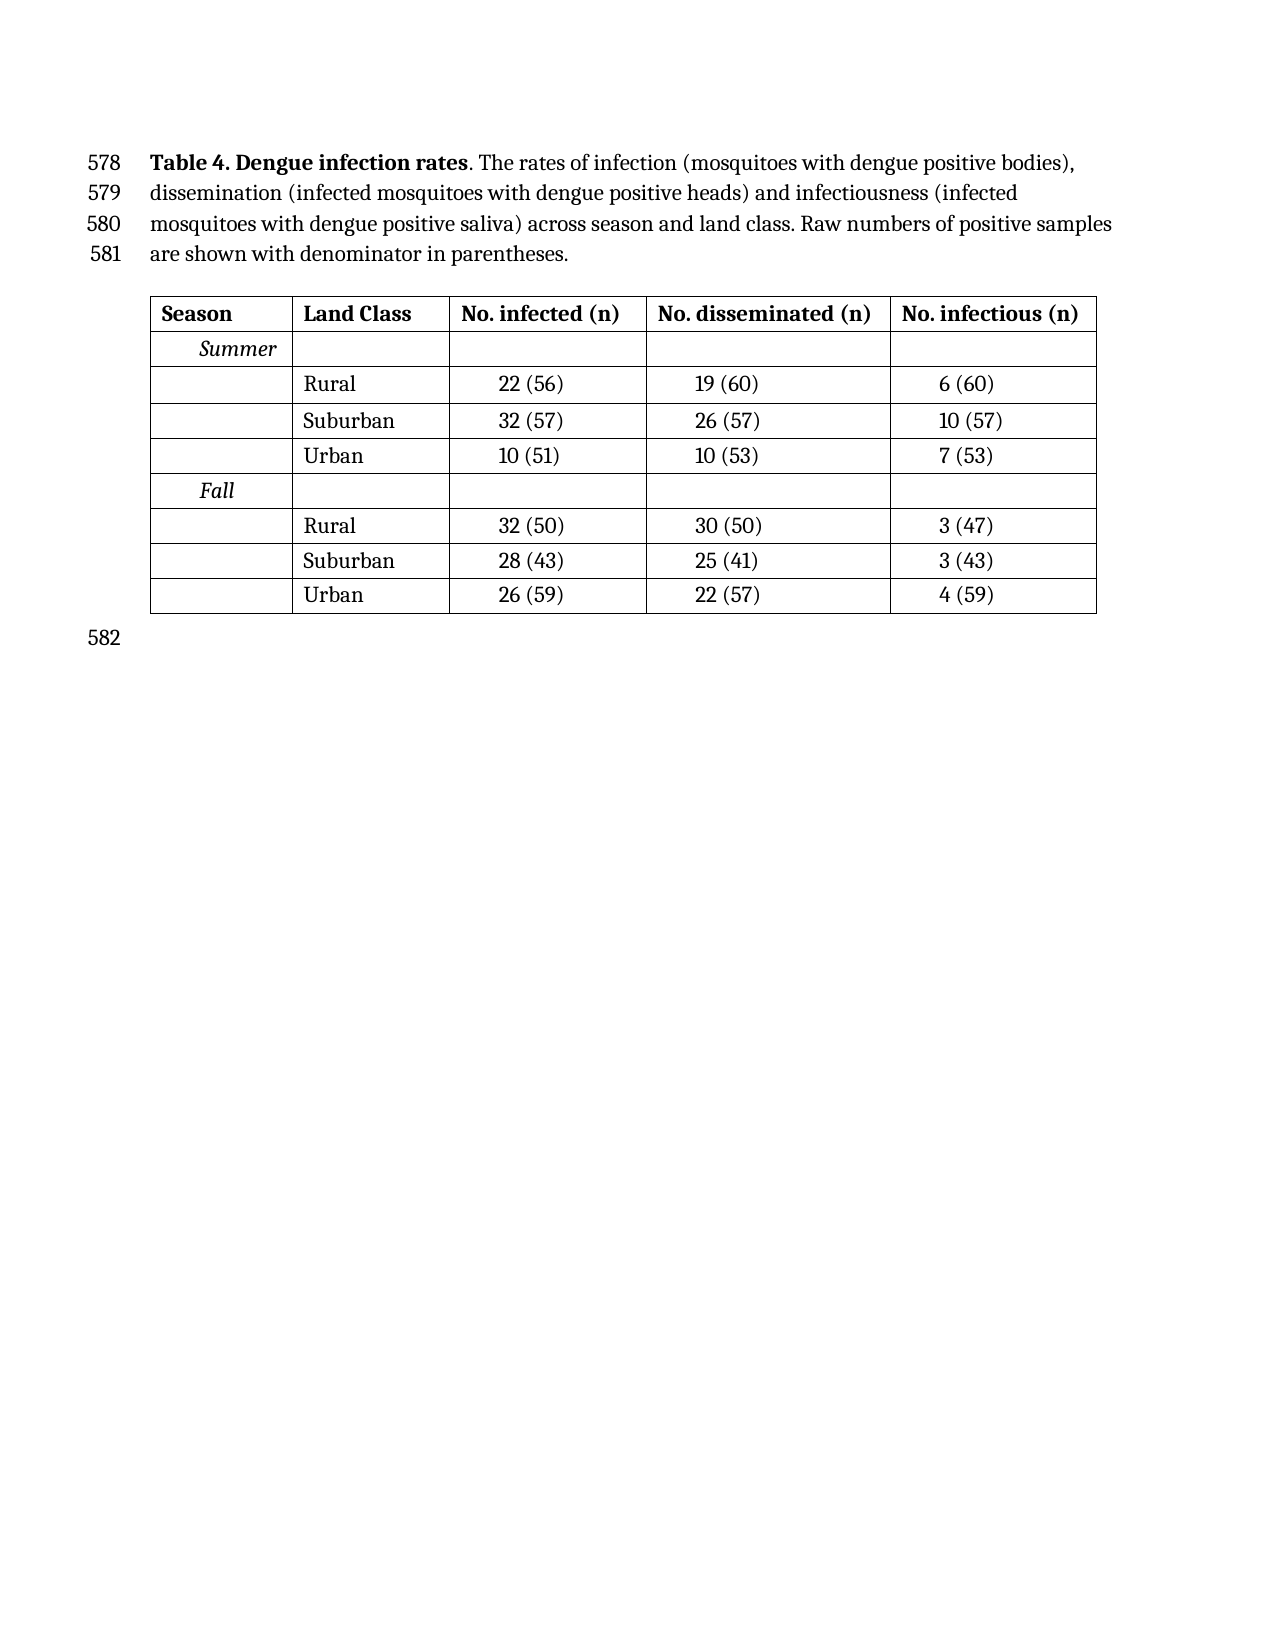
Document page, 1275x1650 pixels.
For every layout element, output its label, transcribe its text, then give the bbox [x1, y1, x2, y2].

table_cell 7 (53) [891, 439, 1096, 473]
table_cell 3 (43) [891, 544, 1096, 577]
table_cell 22 (57) [647, 579, 890, 612]
table_cell 19 (60) [647, 367, 890, 403]
table_cell [151, 404, 292, 438]
table_cell [151, 439, 292, 473]
table_cell [151, 509, 292, 543]
table_cell 28 (43) [450, 544, 646, 577]
table_cell 10 (51) [450, 439, 646, 473]
table_header No. disseminated (n) [647, 297, 890, 331]
table_cell [647, 332, 890, 366]
table_cell [450, 474, 646, 508]
table_header No. infectious (n) [891, 297, 1096, 331]
table_cell [891, 474, 1096, 508]
table_cell 6 (60) [891, 367, 1096, 403]
table_cell 26 (57) [647, 404, 890, 438]
table_cell 26 (59) [450, 579, 646, 612]
table_cell [151, 544, 292, 577]
table_header Land Class [293, 297, 449, 331]
table_cell [293, 332, 449, 366]
table_cell Urban [293, 579, 449, 612]
table_cell Suburban [293, 404, 449, 438]
text Table 4. Dengue infection rates. The rates of infection (mosquitoes with dengue positive bodies), dissemination (infected mosquitoes with dengue positive heads) and infectiousness (infected mosquitoes with dengue positive saliva) across season and land class. Raw numbers of positive samples are shown with denominator in parentheses. [150, 150, 1125, 267]
table_header No. infected (n) [450, 297, 646, 331]
table_cell [647, 474, 890, 508]
table_cell Fall [151, 474, 292, 508]
table_cell [450, 332, 646, 366]
table_cell 4 (59) [891, 579, 1096, 612]
table_cell Suburban [293, 544, 449, 577]
table_cell [293, 474, 449, 508]
table_cell [151, 367, 292, 403]
table_cell Rural [293, 509, 449, 543]
table_cell 10 (53) [647, 439, 890, 473]
table_cell 25 (41) [647, 544, 890, 577]
table_cell Rural [293, 367, 449, 403]
table_cell 32 (50) [450, 509, 646, 543]
table_cell 3 (47) [891, 509, 1096, 543]
table_cell Urban [293, 439, 449, 473]
table_cell 22 (56) [450, 367, 646, 403]
table_cell 30 (50) [647, 509, 890, 543]
table_cell 32 (57) [450, 404, 646, 438]
table_cell Summer [151, 332, 292, 366]
table_cell [891, 332, 1096, 366]
table_header Season [151, 297, 292, 331]
table_cell [151, 579, 292, 612]
table_cell 10 (57) [891, 404, 1096, 438]
